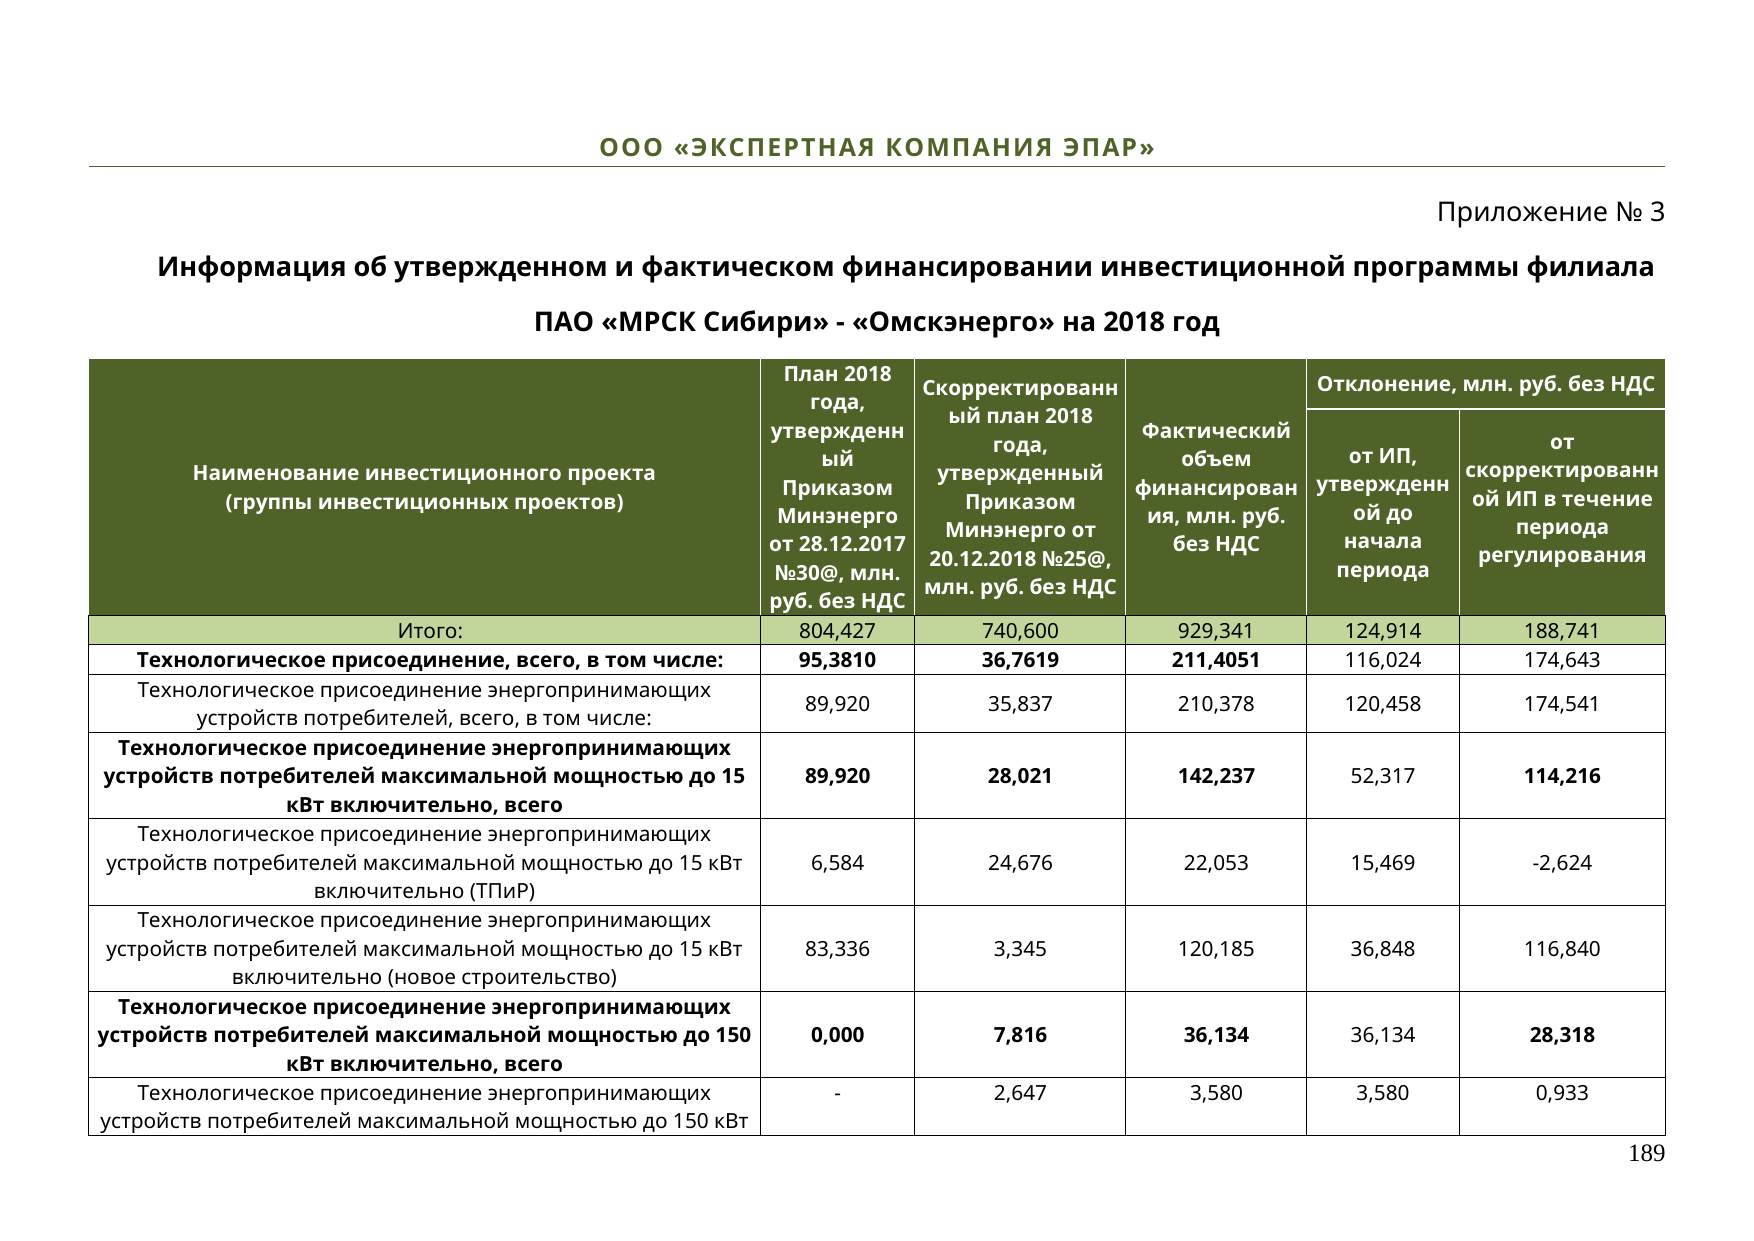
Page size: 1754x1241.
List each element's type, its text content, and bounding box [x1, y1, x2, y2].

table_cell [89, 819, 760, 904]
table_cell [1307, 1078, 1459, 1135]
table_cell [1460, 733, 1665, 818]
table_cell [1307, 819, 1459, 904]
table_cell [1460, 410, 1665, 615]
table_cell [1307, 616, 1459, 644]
text Приложение № 3 [89, 192, 1665, 229]
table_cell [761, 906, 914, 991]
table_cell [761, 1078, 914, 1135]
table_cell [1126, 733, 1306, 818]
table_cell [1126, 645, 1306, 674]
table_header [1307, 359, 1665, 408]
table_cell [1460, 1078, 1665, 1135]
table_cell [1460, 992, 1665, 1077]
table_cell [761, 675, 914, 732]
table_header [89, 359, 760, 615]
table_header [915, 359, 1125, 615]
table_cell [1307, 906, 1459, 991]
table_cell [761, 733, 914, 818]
text Информация об утвержденном и фактическом финансировании инвестиционной программы филиала ПАО «МРСК Сибири» - «Омскэнерго» на 2018 год [89, 247, 1665, 339]
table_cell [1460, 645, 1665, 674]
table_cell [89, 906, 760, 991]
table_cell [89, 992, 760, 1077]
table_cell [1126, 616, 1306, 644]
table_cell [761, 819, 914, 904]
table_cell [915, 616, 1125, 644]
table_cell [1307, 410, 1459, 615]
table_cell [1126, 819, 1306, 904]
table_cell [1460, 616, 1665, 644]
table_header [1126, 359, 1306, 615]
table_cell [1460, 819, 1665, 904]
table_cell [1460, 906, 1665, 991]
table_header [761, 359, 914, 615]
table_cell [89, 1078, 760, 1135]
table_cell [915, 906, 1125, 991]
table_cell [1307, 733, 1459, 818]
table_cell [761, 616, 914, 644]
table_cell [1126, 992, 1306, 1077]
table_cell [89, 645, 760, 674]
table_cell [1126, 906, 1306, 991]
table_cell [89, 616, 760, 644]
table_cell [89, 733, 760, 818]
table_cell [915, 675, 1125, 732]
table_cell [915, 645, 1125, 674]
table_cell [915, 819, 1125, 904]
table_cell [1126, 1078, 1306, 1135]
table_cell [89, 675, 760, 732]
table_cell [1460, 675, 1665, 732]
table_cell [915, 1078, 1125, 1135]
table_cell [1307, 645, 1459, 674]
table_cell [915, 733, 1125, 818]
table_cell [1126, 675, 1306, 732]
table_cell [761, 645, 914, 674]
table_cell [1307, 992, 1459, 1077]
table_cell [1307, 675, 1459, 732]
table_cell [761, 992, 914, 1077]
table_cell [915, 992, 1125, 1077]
